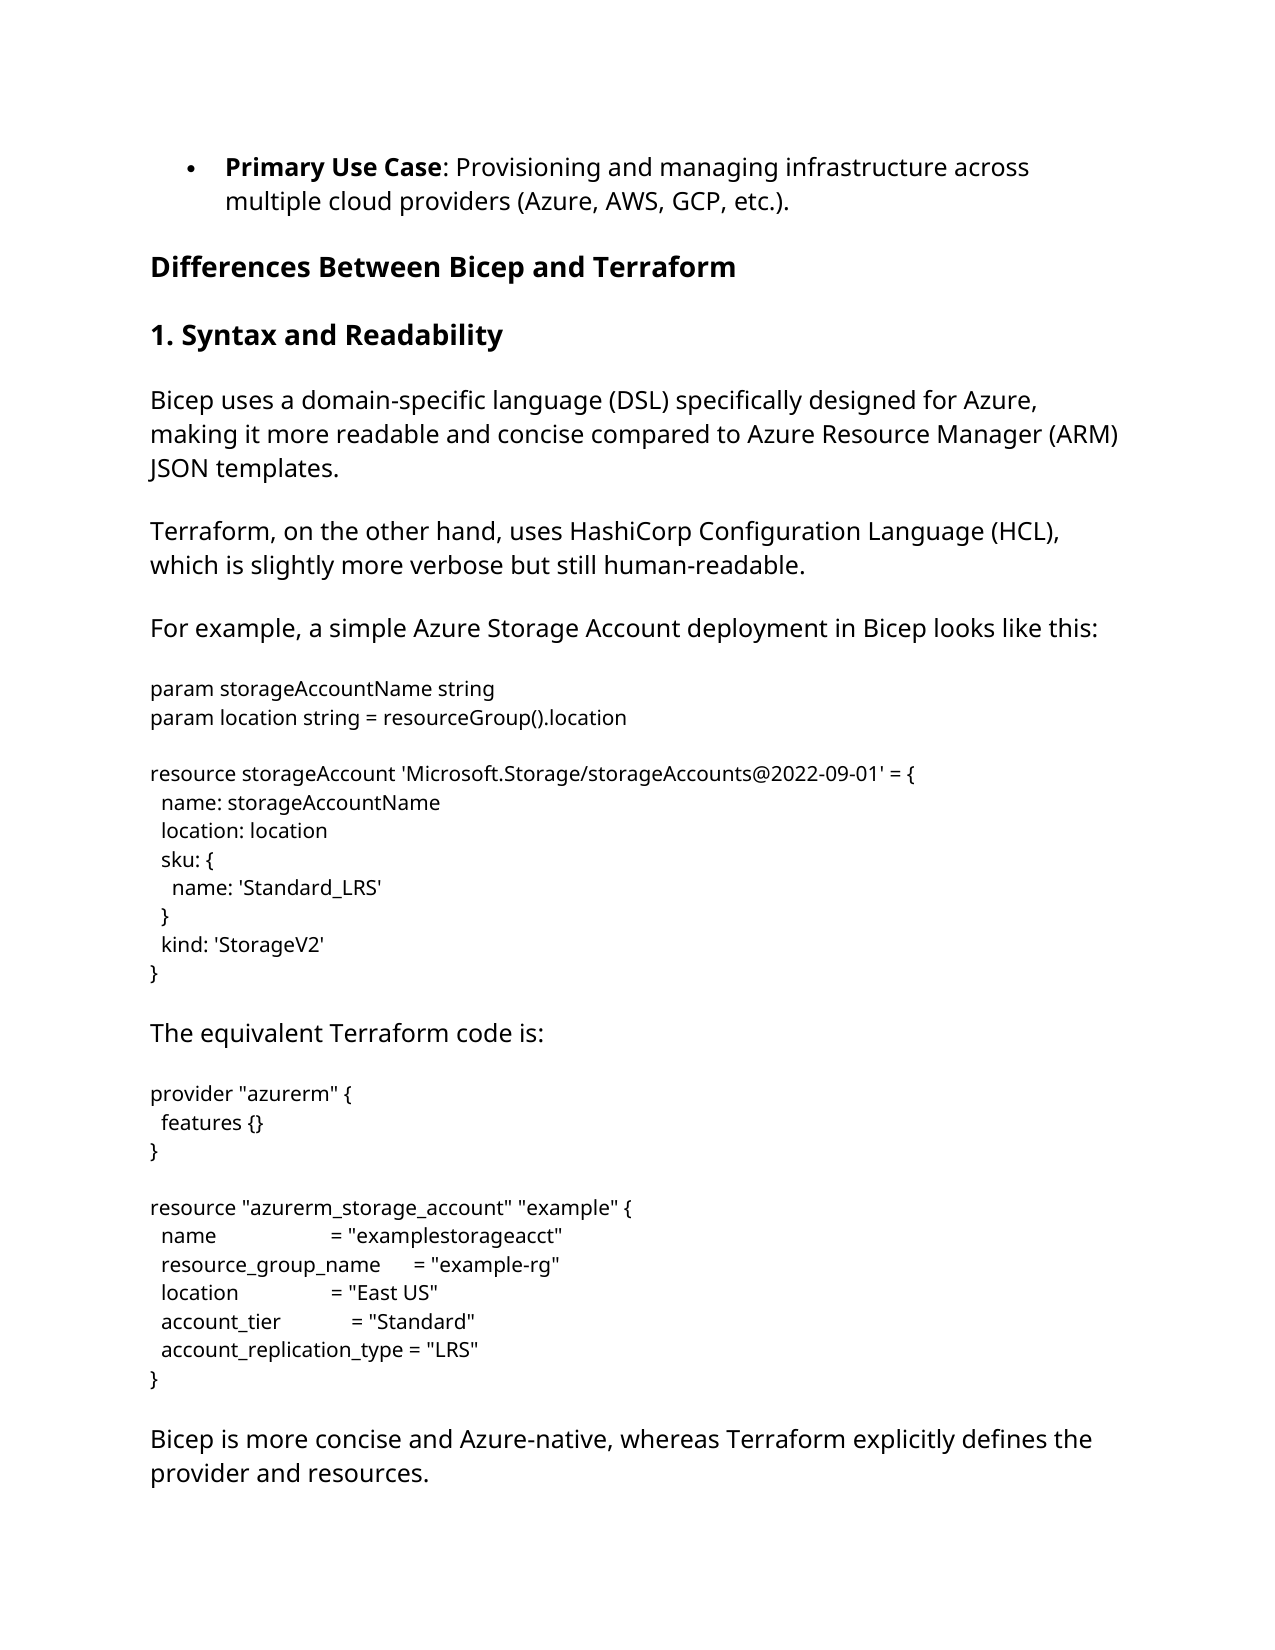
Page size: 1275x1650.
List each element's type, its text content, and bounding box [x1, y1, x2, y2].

text For example, a simple Azure Storage Account deployment in Bicep looks like this: [150, 611, 1125, 645]
text location: location [150, 816, 1125, 845]
text name: storageAccountName [150, 788, 1125, 816]
text } [150, 958, 1125, 987]
text provider "azurerm" { [150, 1079, 1125, 1108]
text param location string = resourceGroup().location [150, 703, 1125, 731]
list Primary Use Case: Provisioning and managing infrastructure across multiple cloud providers (Azure, AWS, GCP, etc.). [187, 150, 1125, 218]
text location = "East US" [150, 1278, 1125, 1307]
text The equivalent Terraform code is: [150, 1016, 1125, 1050]
text kind: 'StorageV2' [150, 930, 1125, 958]
text } [150, 1364, 1125, 1392]
text Differences Between Bicep and Terraform [150, 247, 1125, 286]
text sku: { [150, 845, 1125, 873]
text resource "azurerm_storage_account" "example" { [150, 1193, 1125, 1222]
text features {} [150, 1108, 1125, 1136]
text Bicep uses a domain-specific language (DSL) specifically designed for Azure, making it more readable and concise compared to Azure Resource Manager (ARM) JSON templates. [150, 382, 1125, 484]
text name: 'Standard_LRS' [150, 873, 1125, 902]
text resource_group_name = "example-rg" [150, 1250, 1125, 1278]
text account_replication_type = "LRS" [150, 1335, 1125, 1364]
text Bicep is more concise and Azure-native, whereas Terraform explicitly defines the provider and resources. [150, 1421, 1125, 1489]
text name = "examplestorageacct" [150, 1222, 1125, 1250]
text } [150, 902, 1125, 930]
text Terraform, on the other hand, uses HashiCorp Configuration Language (HCL), which is slightly more verbose but still human-readable. [150, 514, 1125, 582]
text } [150, 1136, 1125, 1165]
text resource storageAccount 'Microsoft.Storage/storageAccounts@2022-09-01' = { [150, 759, 1125, 788]
text account_tier = "Standard" [150, 1307, 1125, 1335]
text param storageAccountName string [150, 674, 1125, 703]
text 1. Syntax and Readability [150, 315, 1125, 353]
